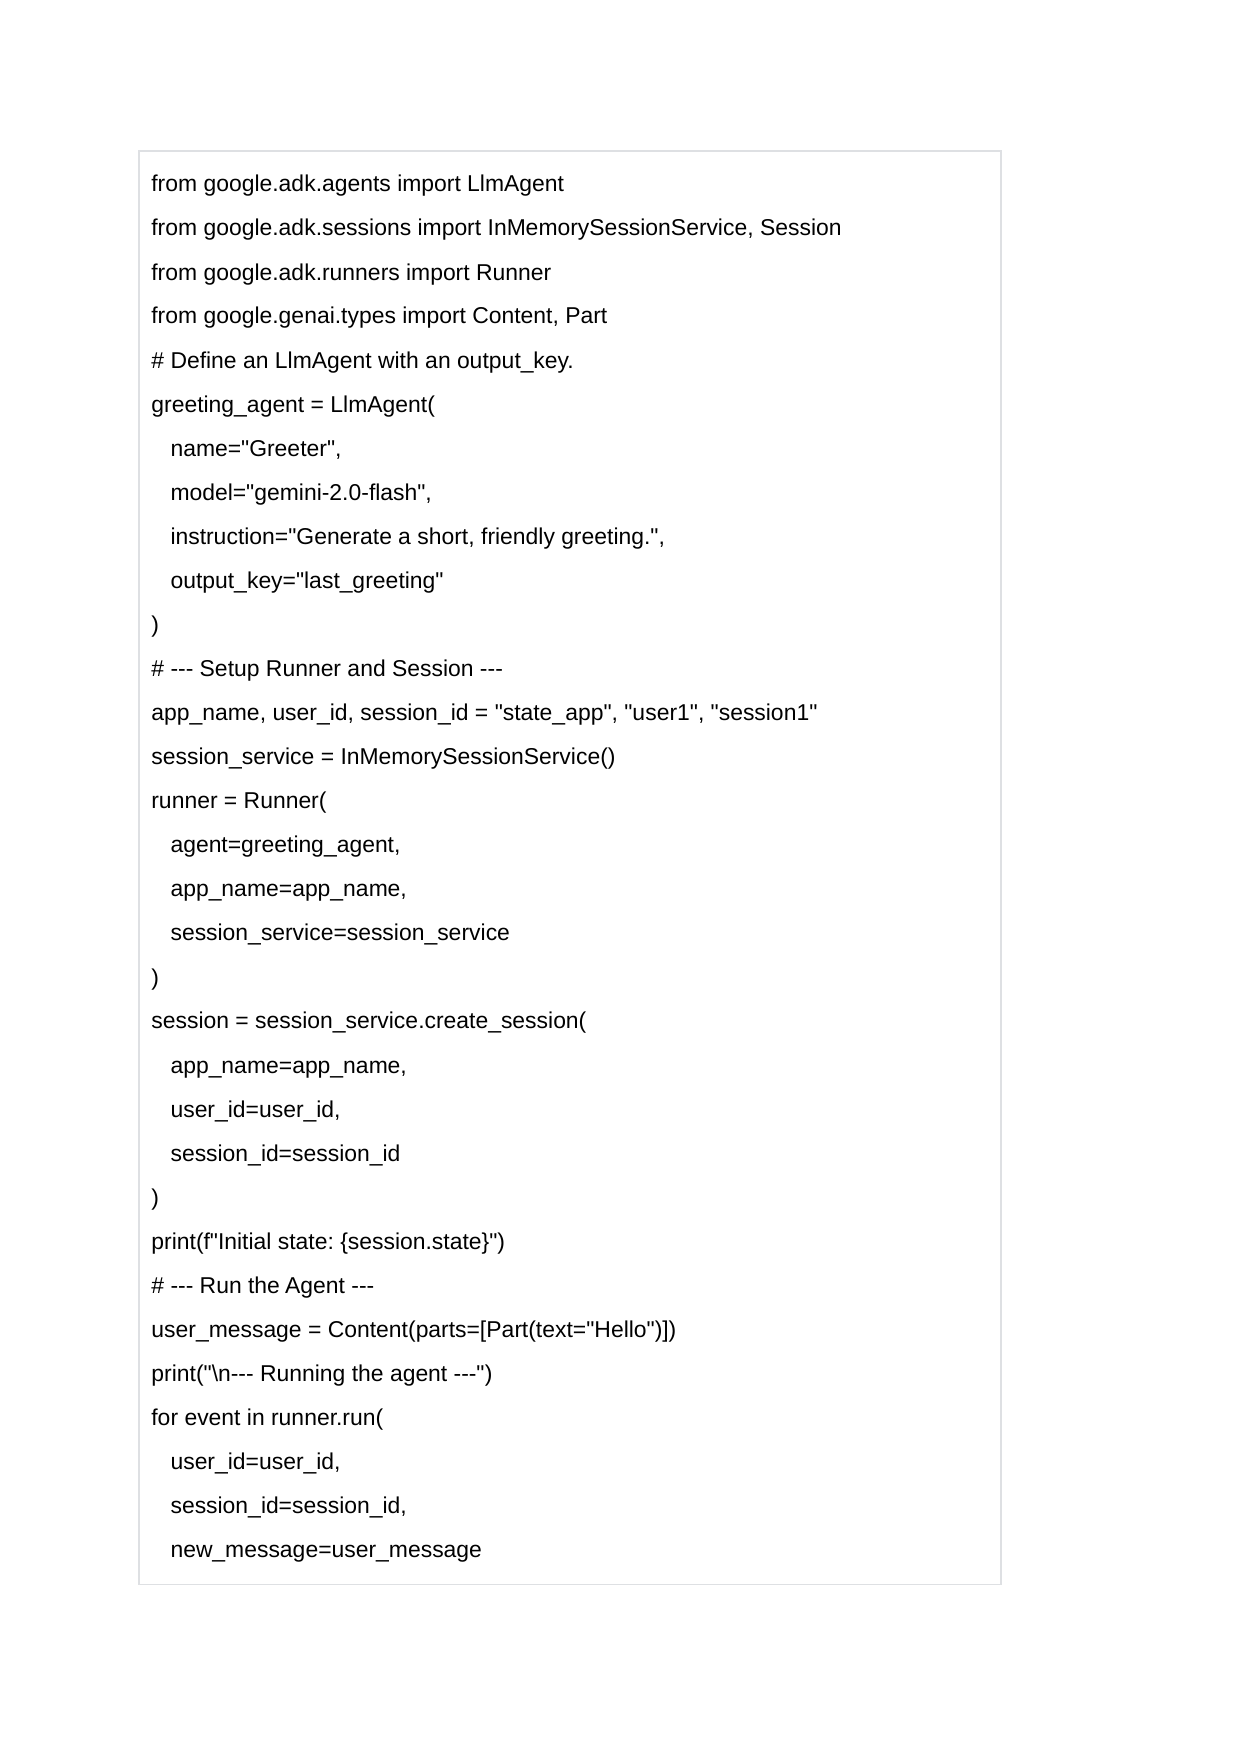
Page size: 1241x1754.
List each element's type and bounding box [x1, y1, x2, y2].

table_header [140, 152, 1000, 1583]
